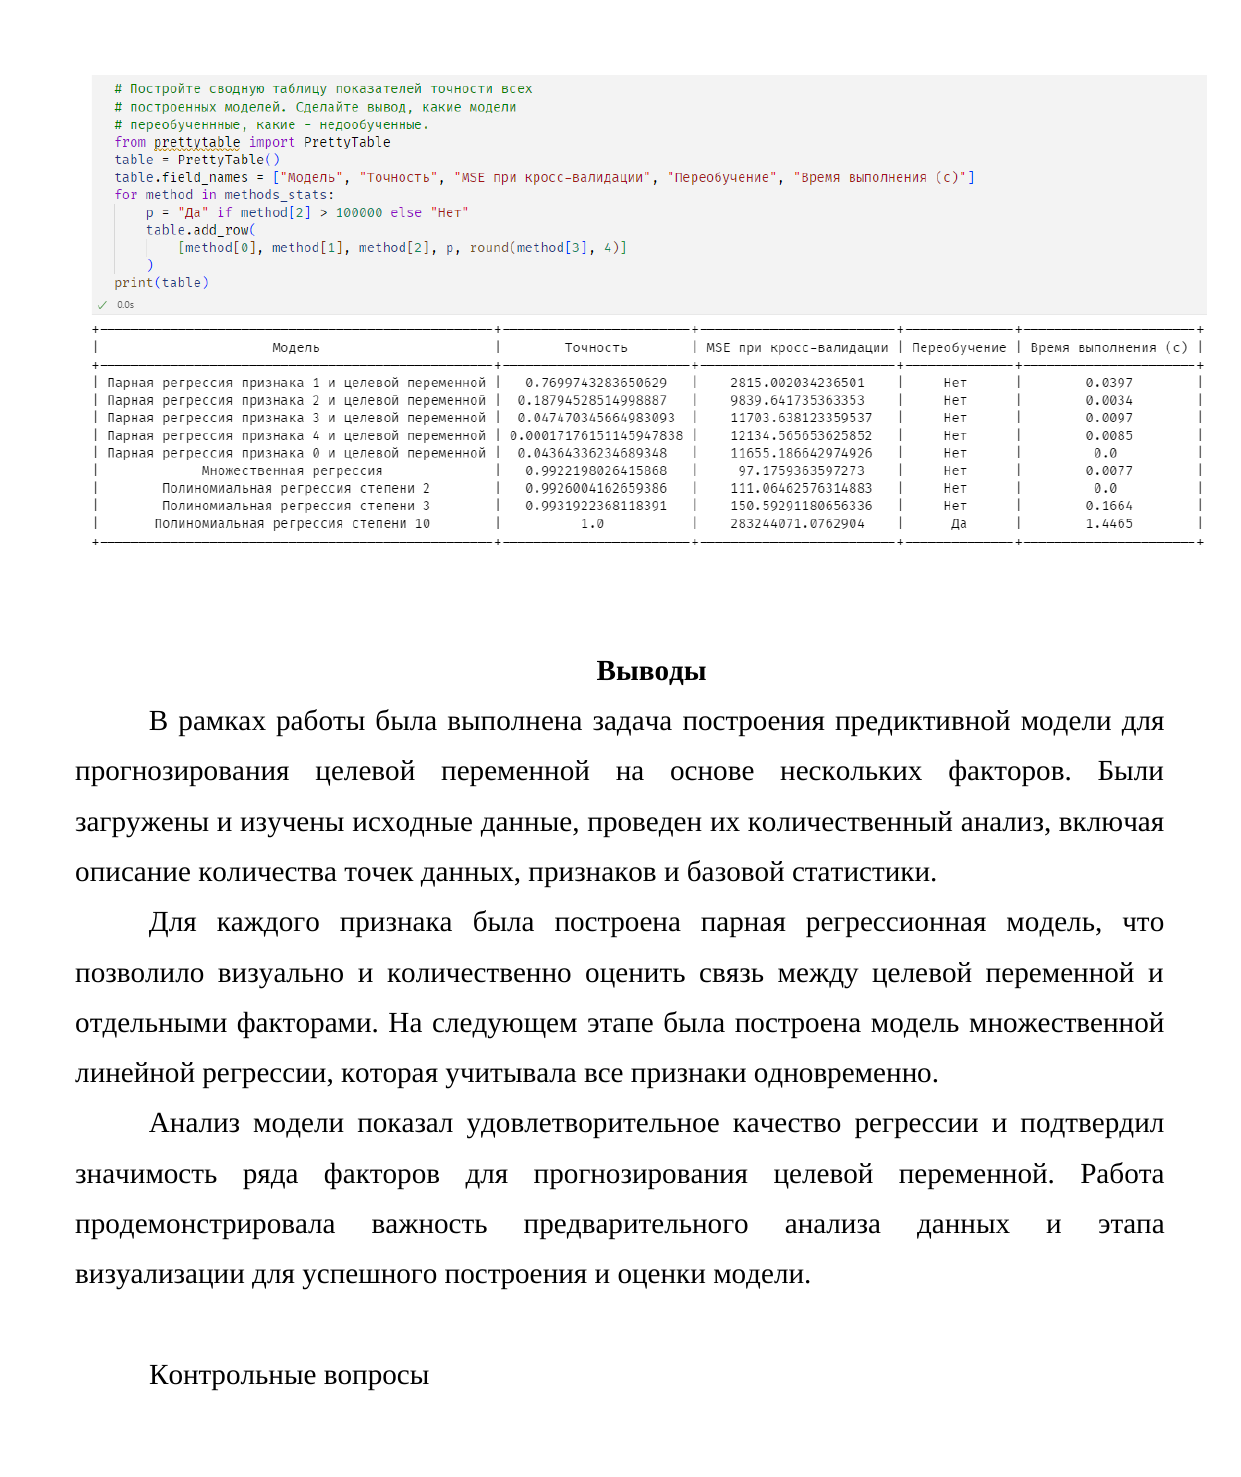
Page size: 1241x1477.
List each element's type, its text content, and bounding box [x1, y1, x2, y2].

text Для каждого признака была построена парная регрессионная модель, что позволило визуально и количественно оценить связь между целевой переменной и отдельными факторами. На следующем этапе была построена модель множественной линейной регрессии, которая учитывала все признаки одновременно. [75, 904, 1165, 1089]
subtitle Выводы [209, 653, 1094, 686]
text Анализ модели показал удовлетворительное качество регрессии и подтвердил значимость ряда факторов для прогнозирования целевой переменной. Работа продемонстрировала важность предварительного анализа данных и этапа визуализации для успешного построения и оценки модели. [75, 1106, 1165, 1290]
text В рамках работы была выполнена задача построения предиктивной модели для прогнозирования целевой переменной на основе нескольких факторов. Были загружены и изучены исходные данные, проведен их количественный анализ, включая описание количества точек данных, признаков и базовой статистики. [75, 703, 1165, 888]
text Контрольные вопросы [75, 1357, 1165, 1391]
picture [91, 75, 1207, 557]
